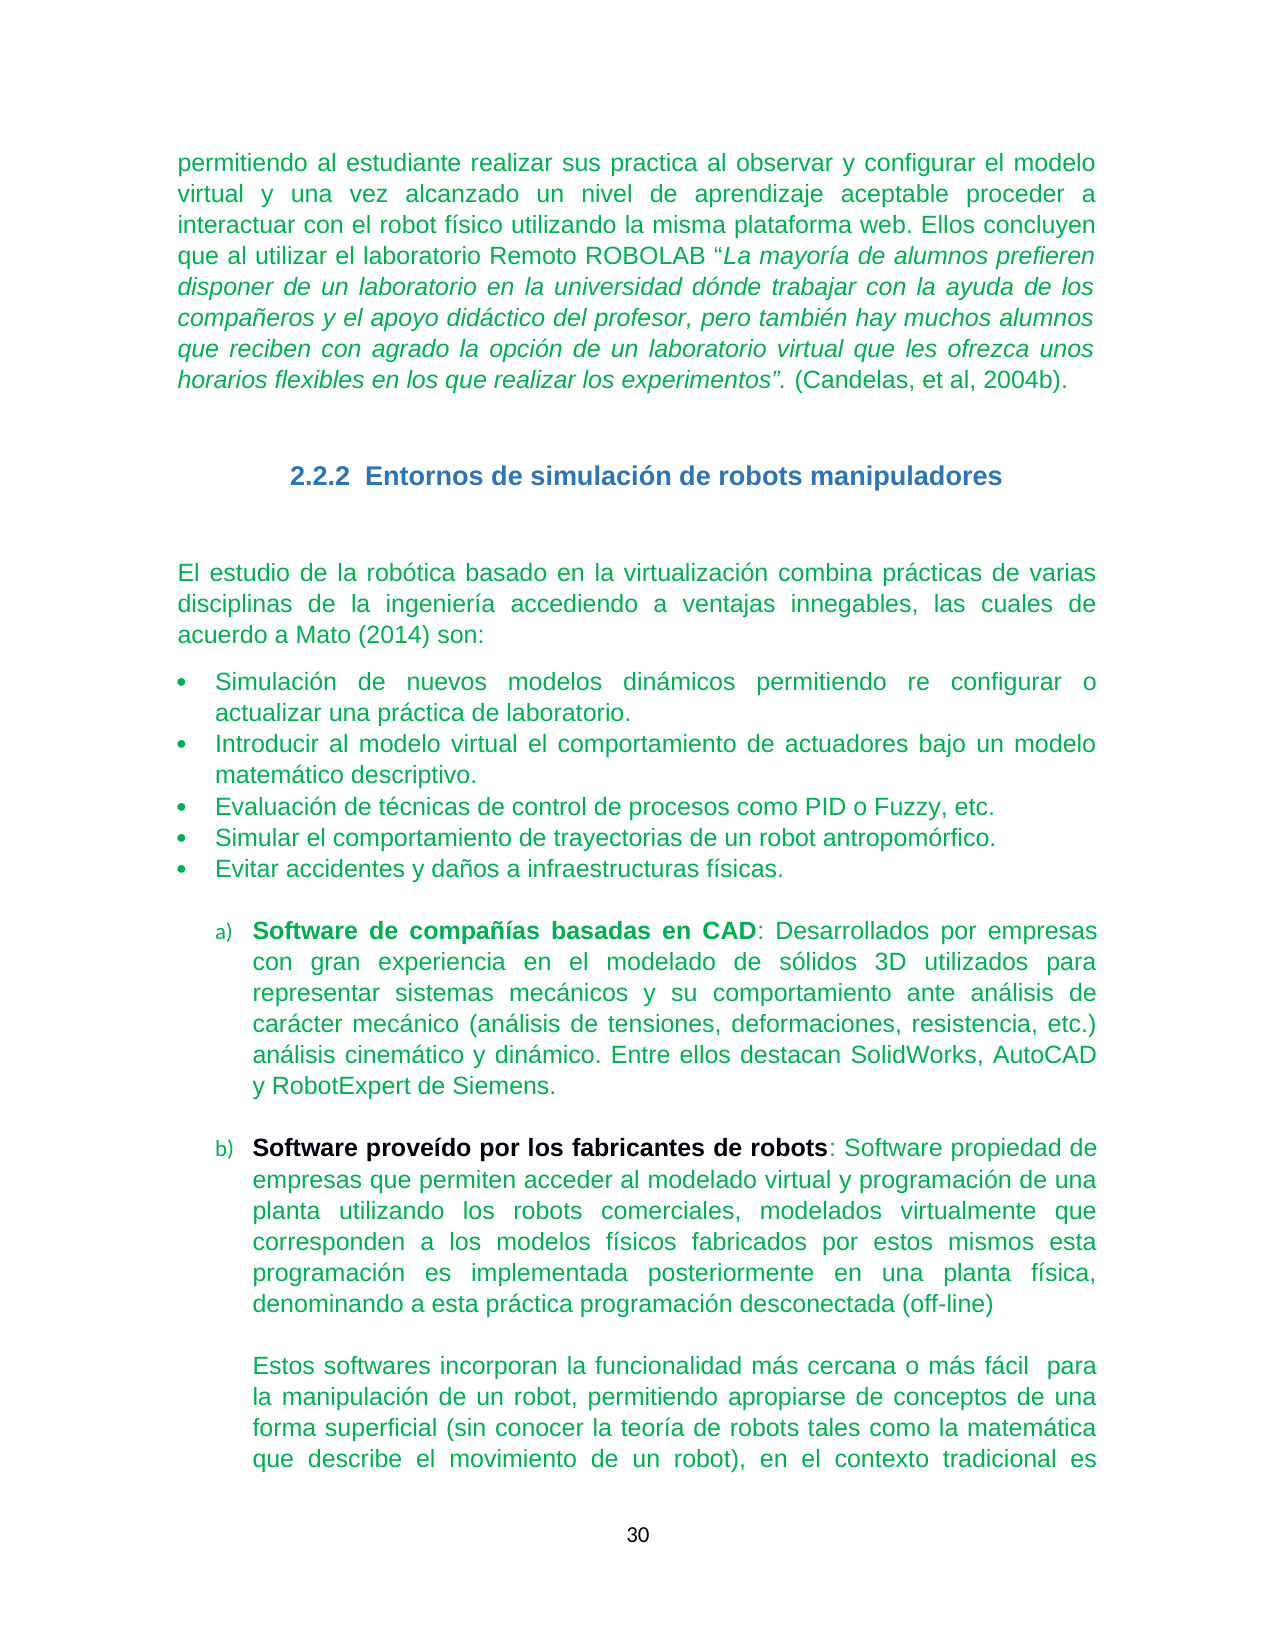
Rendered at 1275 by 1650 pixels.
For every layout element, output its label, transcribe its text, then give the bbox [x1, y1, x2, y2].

list Evitar accidentes y daños a infraestructuras físicas. [177, 854, 1098, 882]
list Simular el comportamiento de trayectorias de un robot antropomórfico. [177, 823, 1098, 851]
list Introducir al modelo virtual el comportamiento de actuadores bajo un modelo matemático descriptivo. [177, 729, 1098, 789]
list Entornos de simulación de robots manipuladores [290, 459, 1098, 491]
text El estudio de la robótica basado en la virtualización combina prácticas de varias disciplinas de la ingeniería accediendo a ventajas innegables, las cuales de acuerdo a Mato (2014) son: [177, 558, 1098, 648]
list Software de compañías basadas en CAD: Desarrollados por empresas con gran experiencia en el modelado de sólidos 3D utilizados para representar sistemas mecánicos y su comportamiento ante análisis de carácter mecánico (análisis de tensiones, deformaciones, resistencia, etc.) análisis cinemático y dinámico. Entre ellos destacan SolidWorks, AutoCAD y RobotExpert de Siemens. [215, 916, 1098, 1100]
list Software proveído por los fabricantes de robots: Software propiedad de empresas que permiten acceder al modelado virtual y programación de una planta utilizando los robots comerciales, modelados virtualmente que corresponden a los modelos físicos fabricados por estos mismos esta programación es implementada posteriormente en una planta física, denominando a esta práctica programación desconectada (off-line) [215, 1133, 1098, 1318]
list Evaluación de técnicas de control de procesos como PID o Fuzzy, etc. [177, 792, 1098, 820]
list Simulación de nuevos modelos dinámicos permitiendo re configurar o actualizar una práctica de laboratorio. [177, 667, 1098, 727]
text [177, 148, 1098, 394]
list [252, 1351, 1098, 1473]
